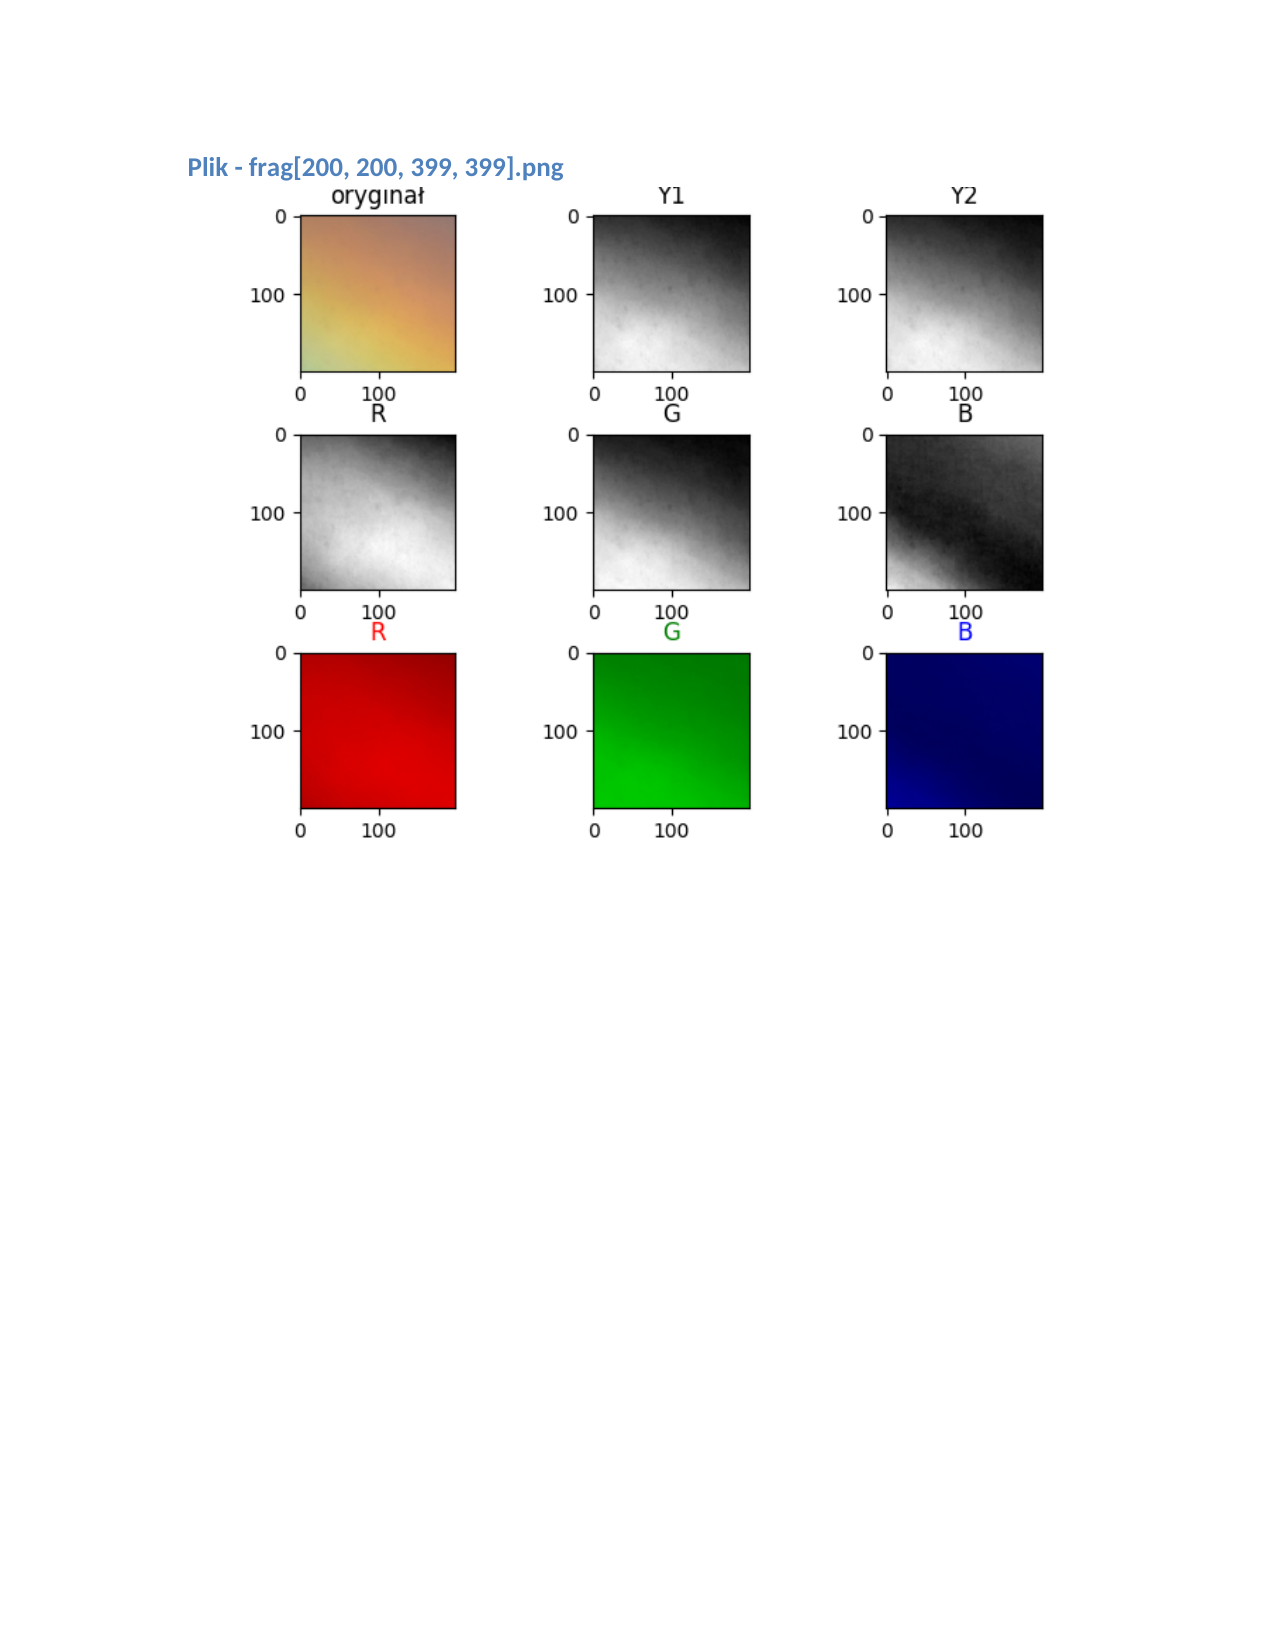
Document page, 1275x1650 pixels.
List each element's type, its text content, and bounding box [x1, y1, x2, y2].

picture [206, 187, 1107, 863]
subtitle Plik - frag[200, 200, 399, 399].png [187, 150, 1087, 183]
